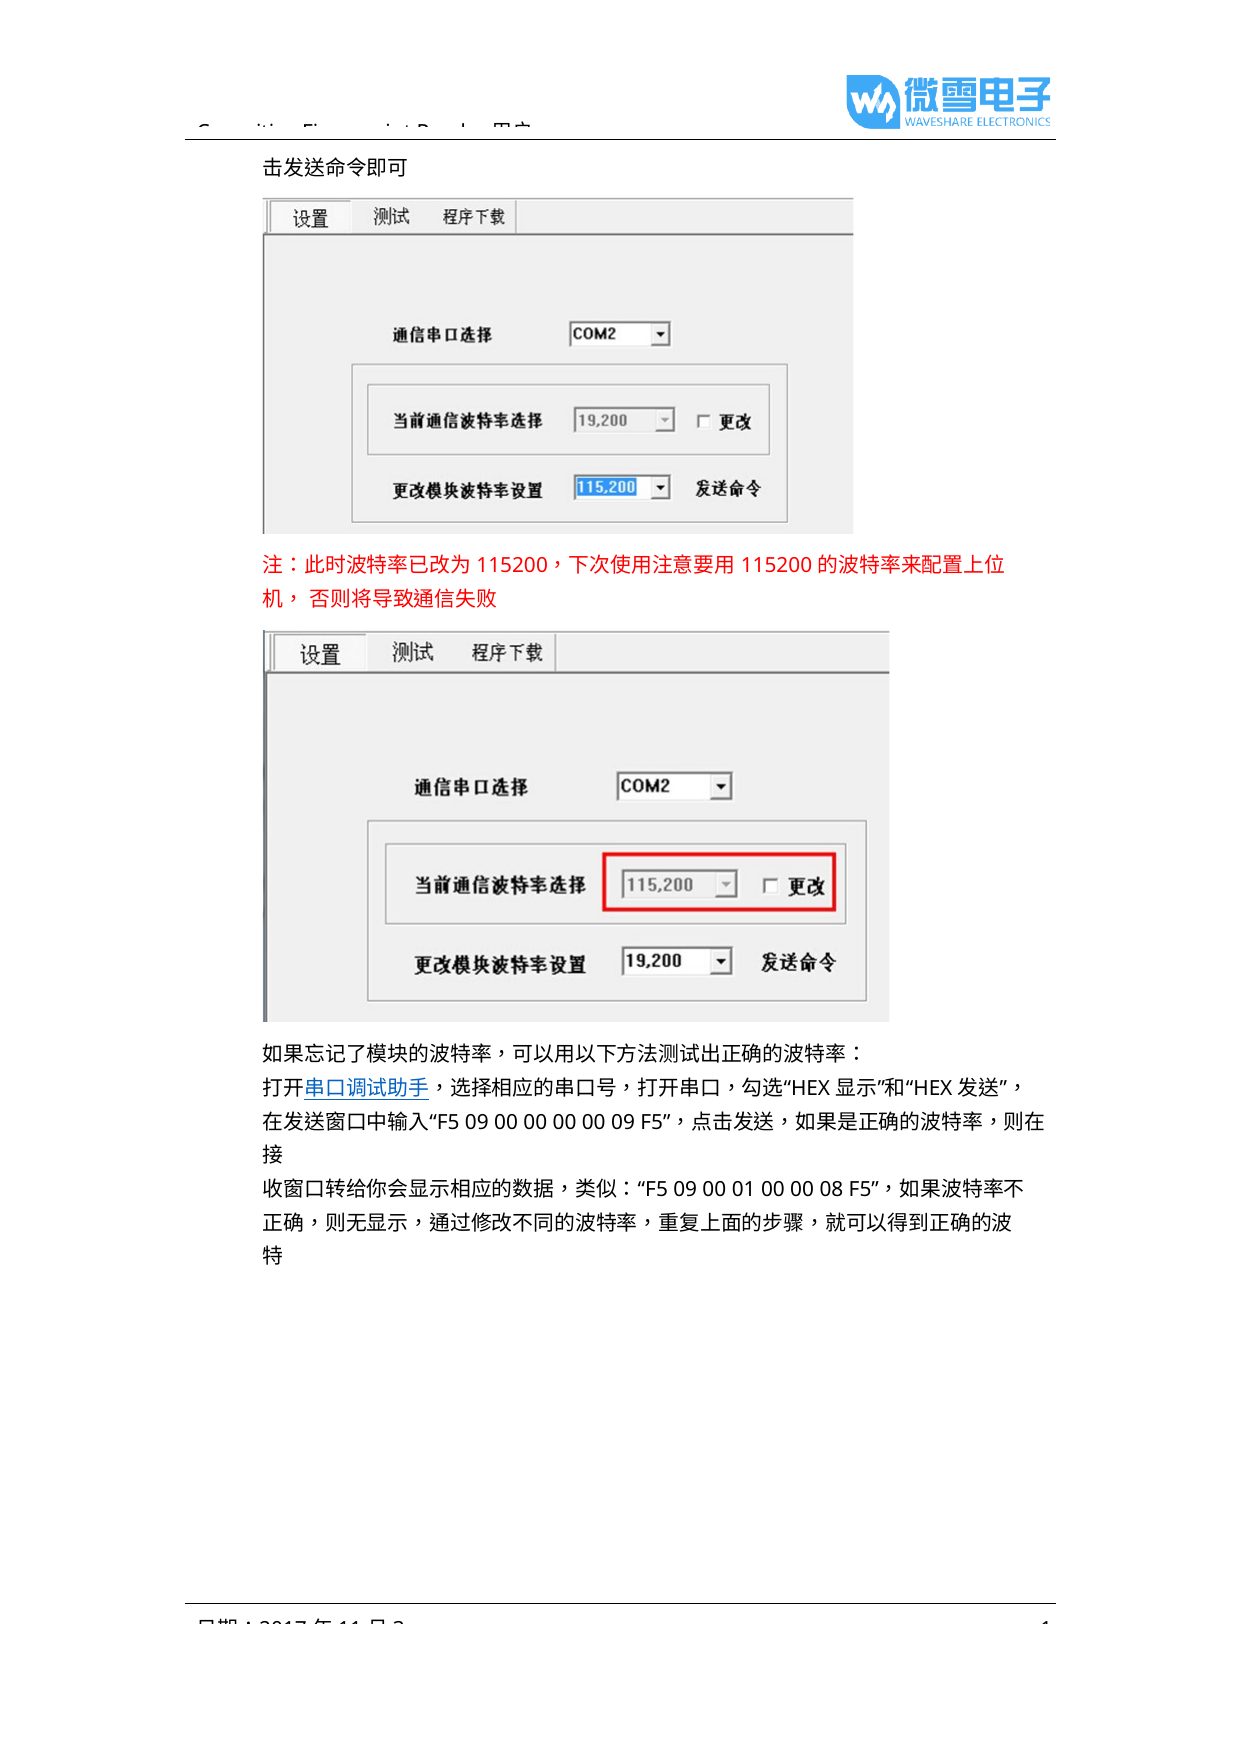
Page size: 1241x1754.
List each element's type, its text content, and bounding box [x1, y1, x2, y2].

picture [846, 75, 1051, 129]
text 收窗口转给你会显示相应的数据，类似：“F5 09 00 01 00 00 08 F5”，如果波特率不正确，则无显示，通过修改不同的波特率，重复上面的步骤，就可以得到正确的波特 [262, 1174, 1033, 1269]
picture [262, 197, 854, 534]
text 如果忘记了模块的波特率，可以用以下方法测试出正确的波特率： [262, 1039, 1226, 1067]
text 击发送命令即可 [262, 153, 1226, 181]
picture [262, 630, 890, 1022]
text 打开串口调试助手，选择相应的串口号，打开串口，勾选“HEX 显示”和“HEX 发送”，在发送窗口中输入“F5 09 00 00 00 00 09 F5”，点击发送，如果是正确的波特率，则在接 [262, 1073, 1048, 1169]
